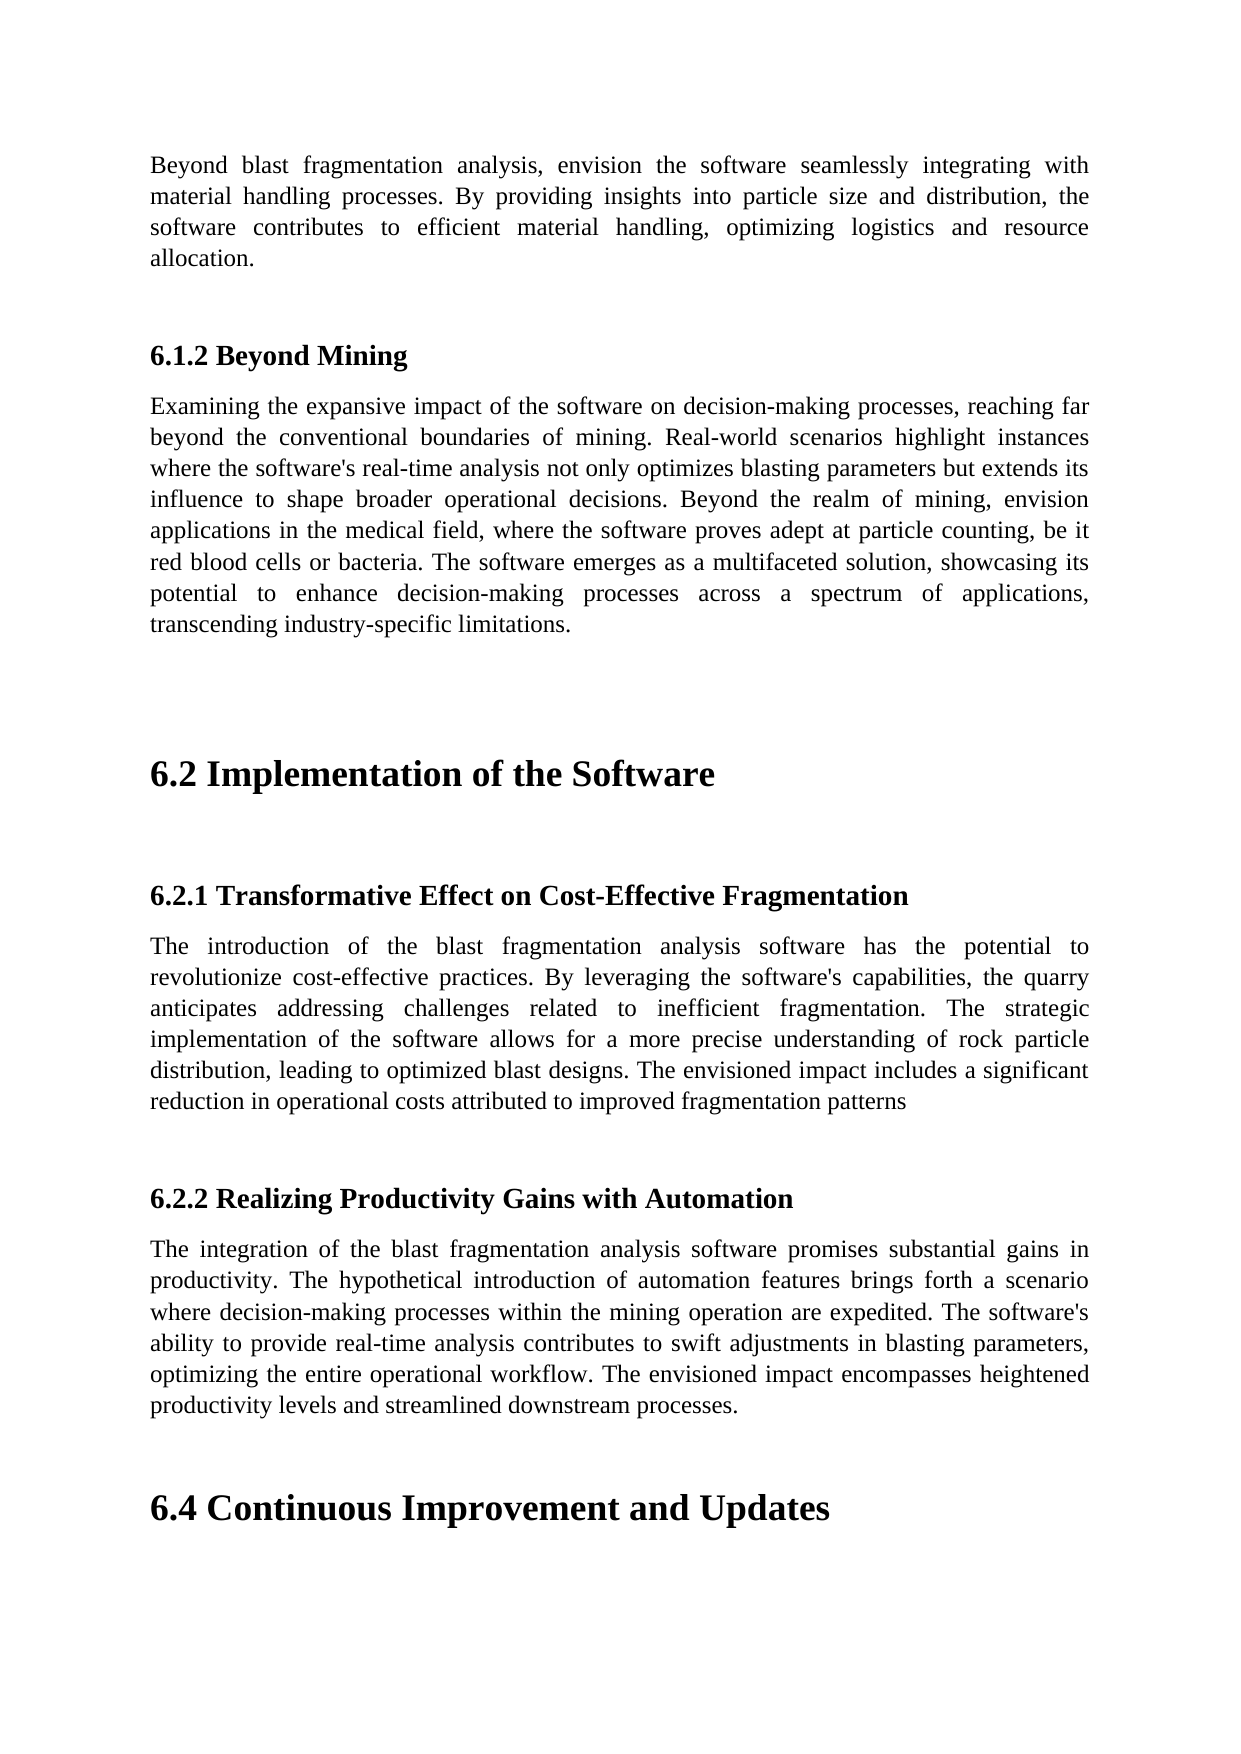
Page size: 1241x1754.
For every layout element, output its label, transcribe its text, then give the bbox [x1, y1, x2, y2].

text The integration of the blast fragmentation analysis software promises substantial gains in productivity. The hypothetical introduction of automation features brings forth a scenario where decision-making processes within the mining operation are expedited. The software's ability to provide real-time analysis contributes to swift adjustments in blasting parameters, optimizing the entire operational workflow. The envisioned impact encompasses heightened productivity levels and streamlined downstream processes. [150, 1234, 1090, 1418]
text The introduction of the blast fragmentation analysis software has the potential to revolutionize cost-effective practices. By leveraging the software's capabilities, the quarry anticipates addressing challenges related to inefficient fragmentation. The strategic implementation of the software allows for a more precise understanding of rock particle distribution, leading to optimized blast designs. The envisioned impact includes a significant reduction in operational costs attributed to improved fragmentation patterns [150, 931, 1090, 1115]
text 6.1.2 Beyond Mining [150, 338, 1090, 372]
text 6.2 Implementation of the Software [150, 752, 1090, 795]
text Beyond blast fragmentation analysis, envision the software seamlessly integrating with material handling processes. By providing insights into particle size and distribution, the software contributes to efficient material handling, optimizing logistics and resource allocation. [150, 150, 1090, 272]
text 6.4 Continuous Improvement and Updates [150, 1485, 1090, 1528]
text 6.2.1 Transformative Effect on Cost-Effective Fragmentation [150, 878, 1090, 912]
text Examining the expansive impact of the software on decision-making processes, reaching far beyond the conventional boundaries of mining. Real-world scenarios highlight instances where the software's real-time analysis not only optimizes blasting parameters but extends its influence to shape broader operational decisions. Beyond the realm of mining, envision applications in the medical field, where the software proves adept at particle counting, be it red blood cells or bacteria. The software emerges as a multifaceted solution, showcasing its potential to enhance decision-making processes across a spectrum of applications, transcending industry-specific limitations. [150, 391, 1090, 637]
text 6.2.2 Realizing Productivity Gains with Automation [150, 1182, 1090, 1215]
